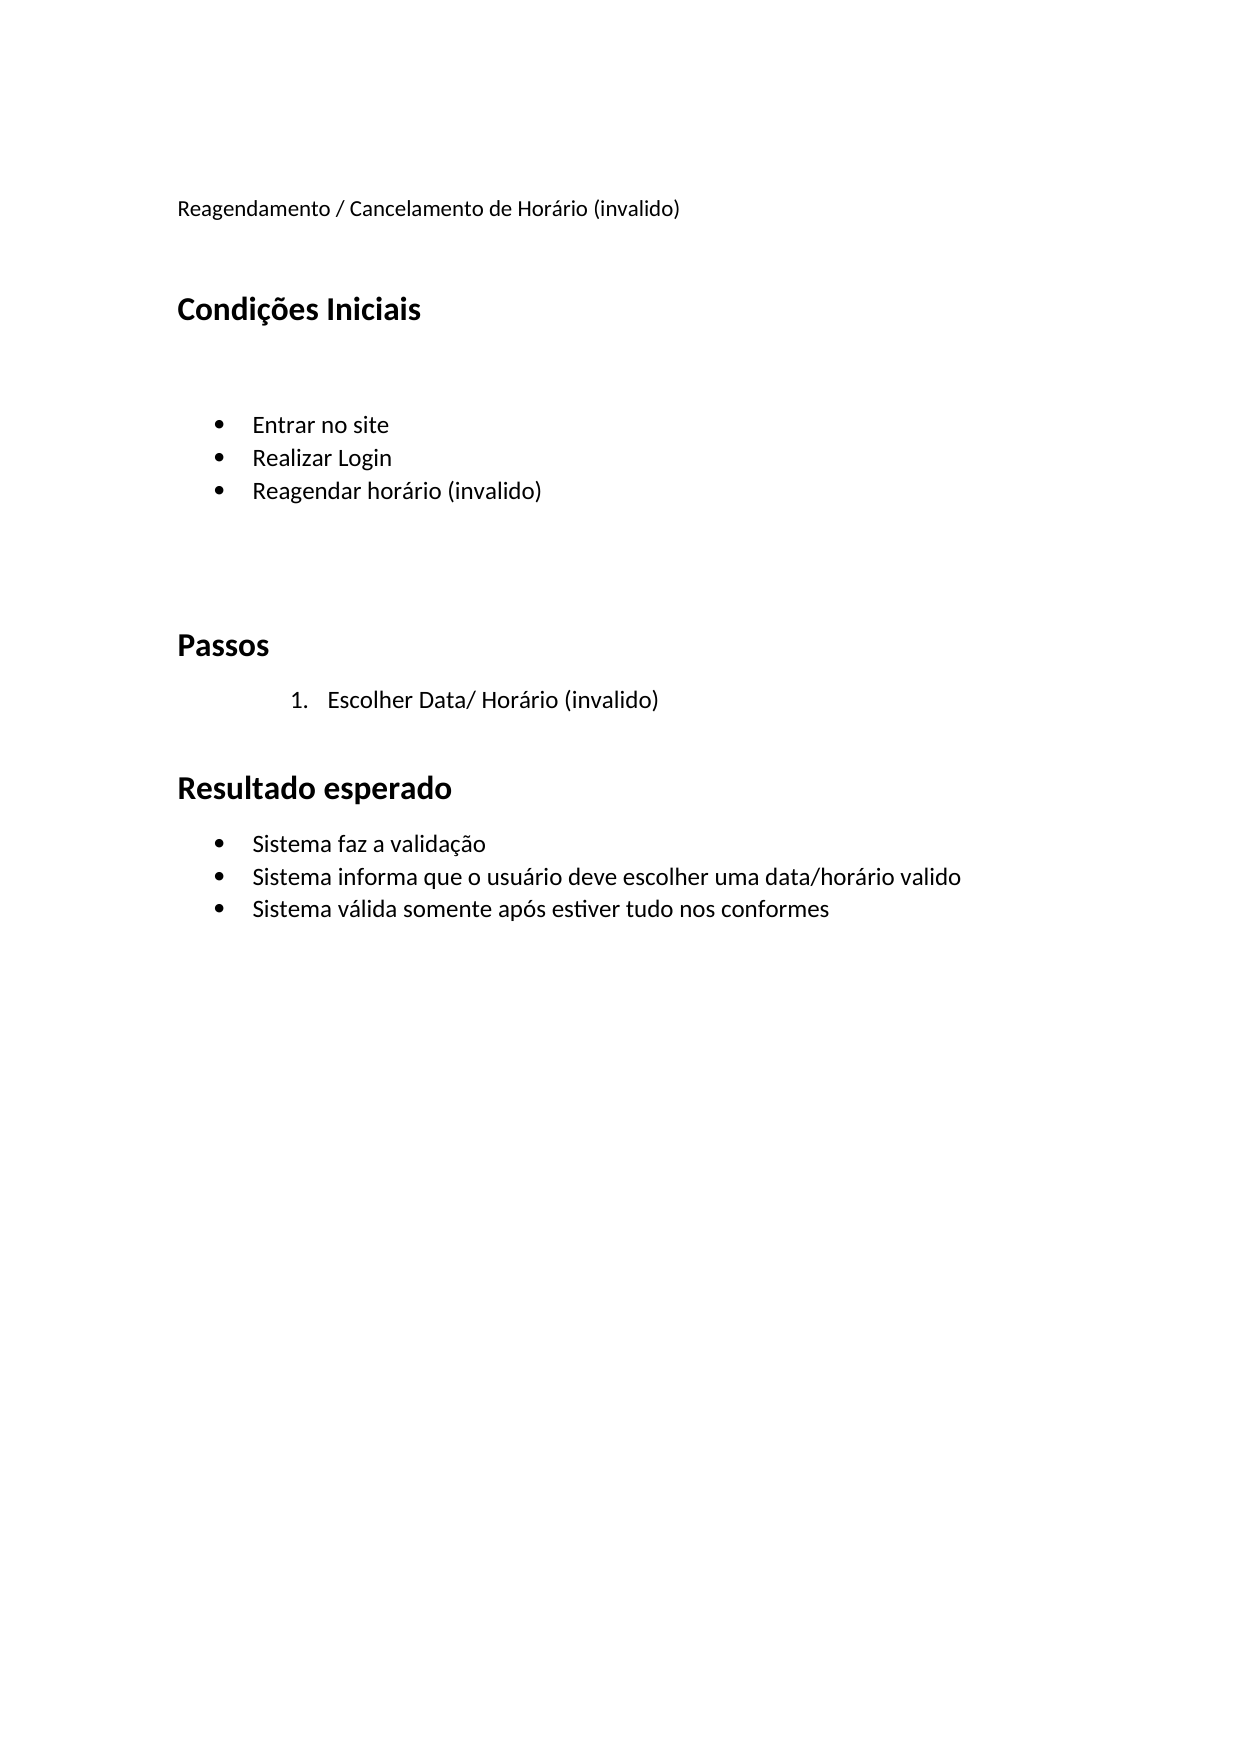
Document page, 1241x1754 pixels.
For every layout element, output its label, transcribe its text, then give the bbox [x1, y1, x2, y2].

text Condições Iniciais [177, 288, 1063, 329]
list Realizar Login [215, 442, 1063, 473]
list Sistema faz a validação [215, 828, 1063, 858]
text Reagendamento / Cancelamento de Horário (invalido) [177, 194, 1063, 222]
text Resultado esperado [177, 767, 1063, 808]
list Sistema informa que o usuário deve escolher uma data/horário valido [215, 861, 1063, 891]
list Escolher Data/ Horário (invalido) [290, 685, 1063, 715]
text Passos [177, 624, 1063, 665]
list Sistema válida somente após estiver tudo nos conformes [215, 894, 1063, 924]
list Entrar no site [215, 409, 1063, 440]
list Reagendar horário (invalido) [215, 475, 1063, 506]
